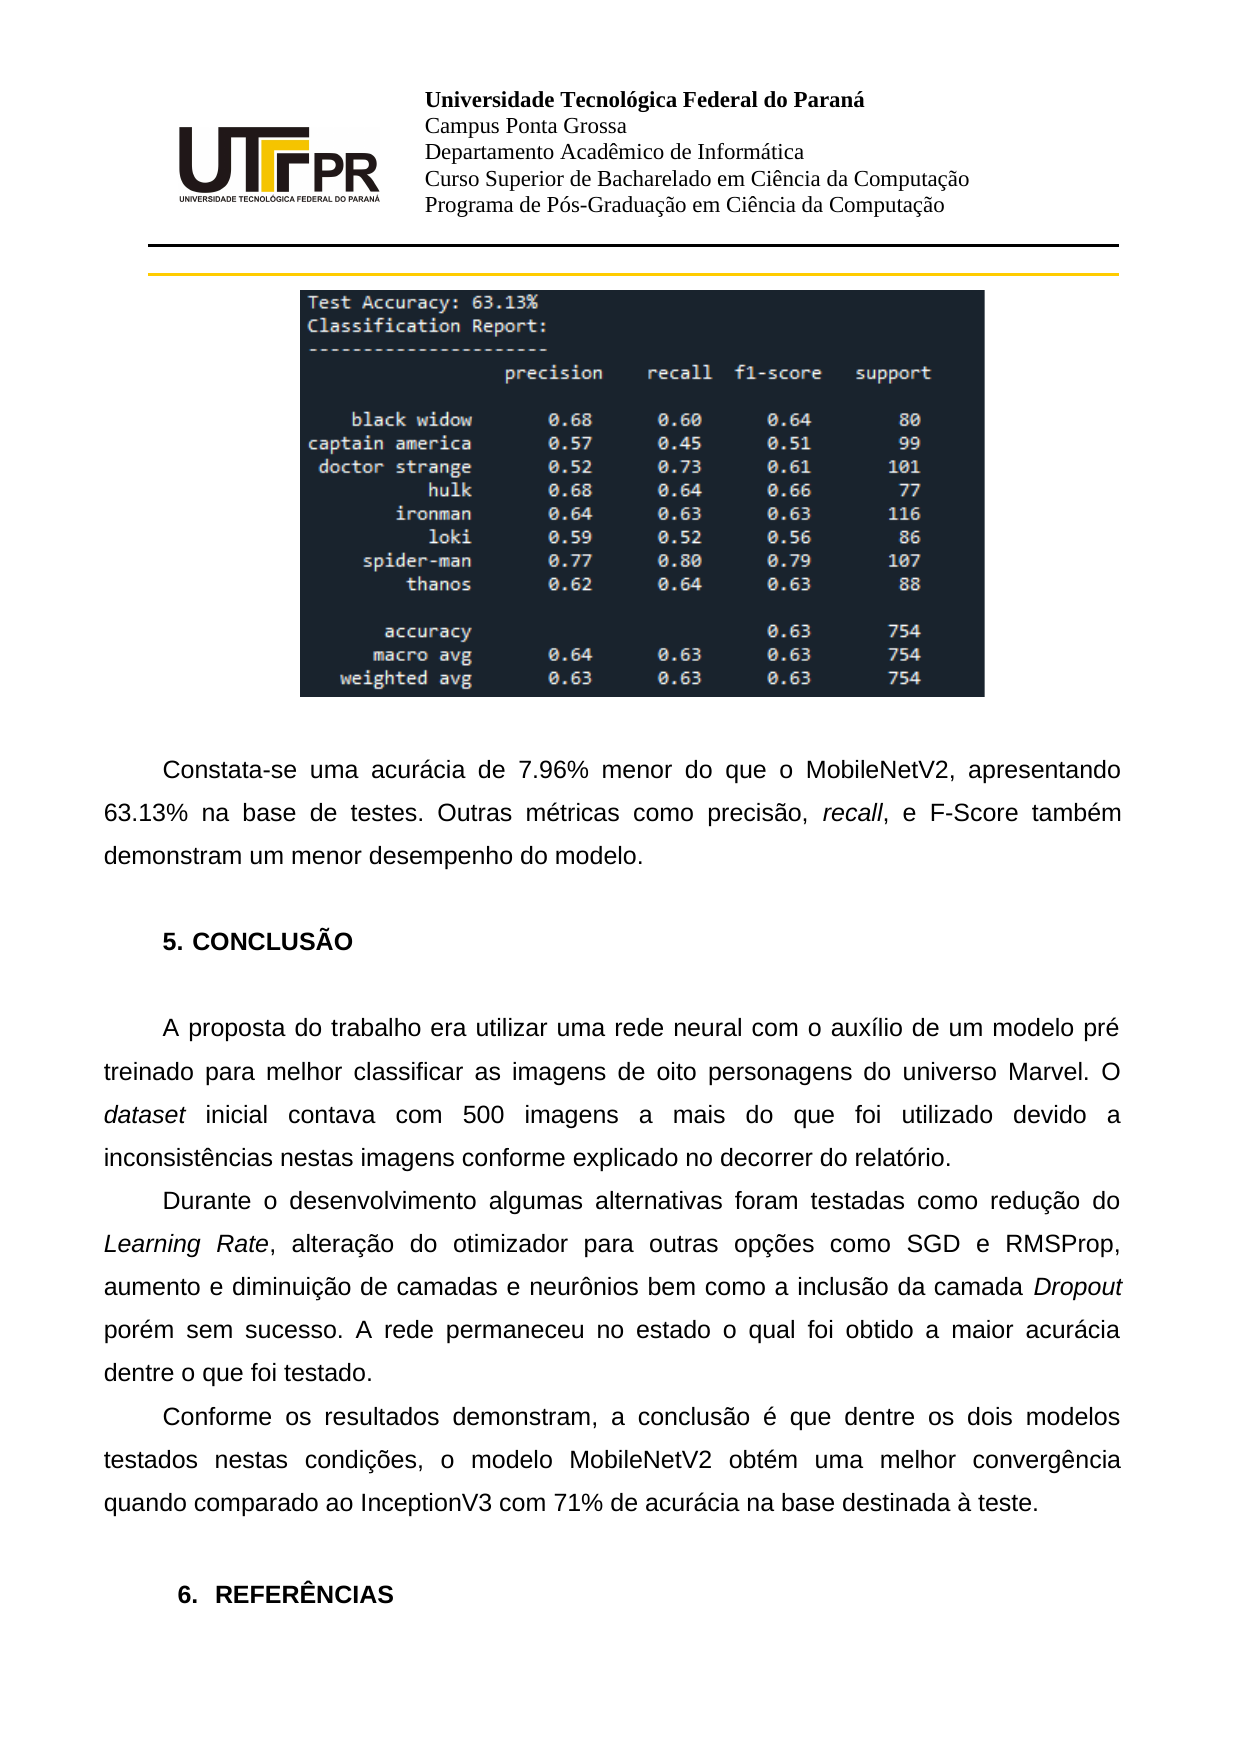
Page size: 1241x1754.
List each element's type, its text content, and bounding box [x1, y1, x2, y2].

text Constata-se uma acurácia de 7.96% menor do que o MobileNetV2, apresentando 63.13% na base de testes. Outras métricas como precisão, recall, e F-Score também demonstram um menor desempenho do modelo. [103, 754, 1122, 869]
text Durante o desenvolvimento algumas alternativas foram testadas como redução do Learning Rate, alteração do otimizador para outras opções como SGD e RMSProp, aumento e diminuição de camadas e neurônios bem como a inclusão da camada Dropout porém sem sucesso. A rede permaneceu no estado o qual foi obtido a maior acurácia dentre o que foi testado. [103, 1186, 1122, 1387]
text A proposta do trabalho era utilizar uma rede neural com o auxílio de um modelo pré treinado para melhor classificar as imagens de oito personagens do universo Marvel. O dataset inicial contava com 500 imagens a mais do que foi utilizado devido a inconsistências nestas imagens conforme explicado no decorrer do relatório. [103, 1013, 1122, 1171]
picture [178, 127, 380, 203]
list CONCLUSÃO [162, 927, 1122, 956]
list REFERÊNCIAS [177, 1580, 1122, 1609]
picture [300, 290, 985, 697]
text Conforme os resultados demonstram, a conclusão é que dentre os dois modelos testados nestas condições, o modelo MobileNetV2 obtém uma melhor convergência quando comparado ao InceptionV3 com 71% de acurácia na base destinada à teste. [103, 1401, 1122, 1516]
